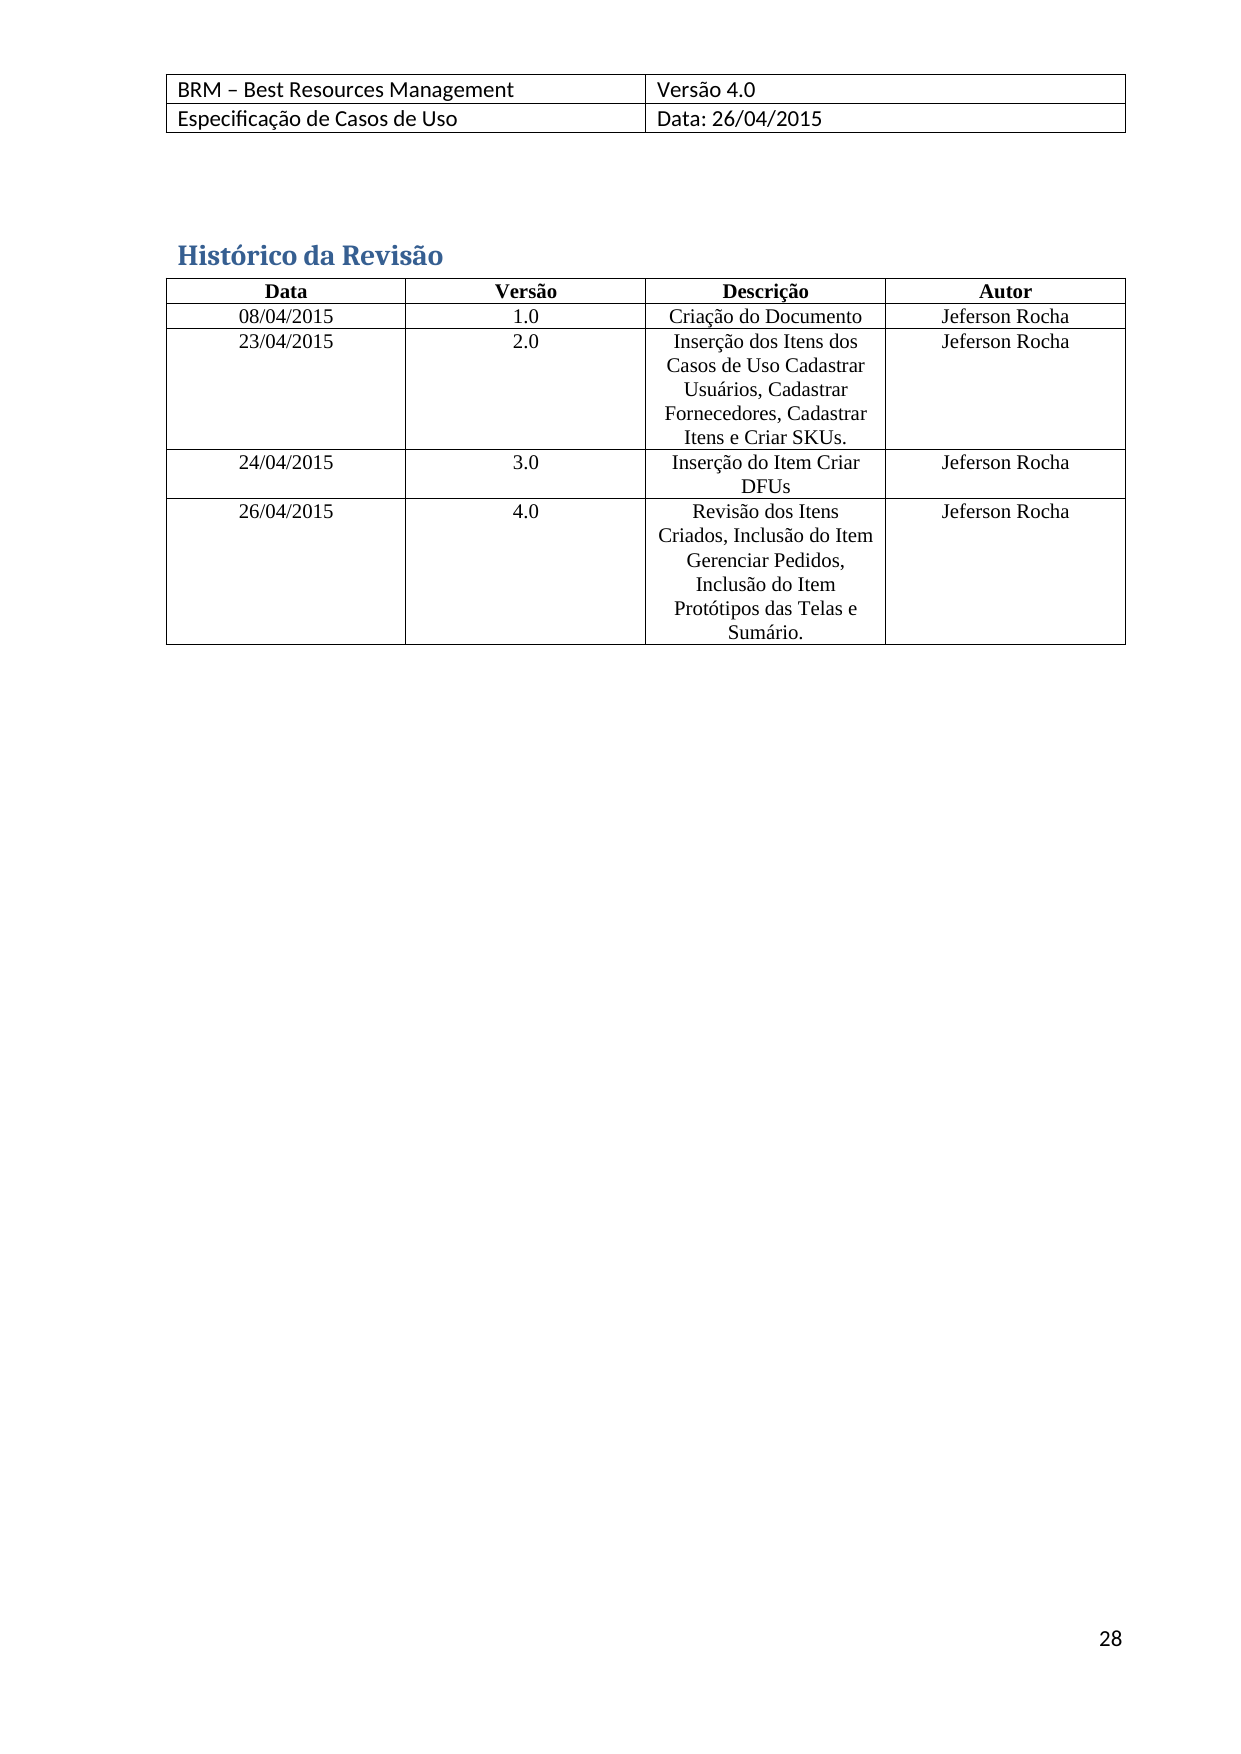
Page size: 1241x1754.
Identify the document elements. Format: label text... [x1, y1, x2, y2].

table_cell Criação do Documento [646, 304, 885, 328]
table_header Descrição [646, 279, 885, 303]
table_cell Jeferson Rocha [886, 329, 1125, 449]
table_cell 24/04/2015 [167, 450, 405, 498]
table_header Versão [406, 279, 645, 303]
table_cell Jeferson Rocha [886, 499, 1125, 644]
table_cell Jeferson Rocha [886, 304, 1125, 328]
table_cell Jeferson Rocha [886, 450, 1125, 498]
table_cell 3.0 [406, 450, 645, 498]
table_cell 26/04/2015 [167, 499, 405, 644]
table_header Data [167, 279, 405, 303]
subtitle Histórico da Revisão [177, 239, 1122, 273]
table_cell 2.0 [406, 329, 645, 449]
table_cell 08/04/2015 [167, 304, 405, 328]
table_cell 1.0 [406, 304, 645, 328]
table_cell 4.0 [406, 499, 645, 644]
table_cell Inserção dos Itens dos Casos de Uso Cadastrar Usuários, Cadastrar Fornecedores, Cadastrar Itens e Criar SKUs. [646, 329, 885, 449]
table_header Autor [886, 279, 1125, 303]
table_cell Revisão dos Itens Criados, Inclusão do Item Gerenciar Pedidos, Inclusão do Item Protótipos das Telas e Sumário. [646, 499, 885, 644]
table_cell Inserção do Item Criar DFUs [646, 450, 885, 498]
table_cell 23/04/2015 [167, 329, 405, 449]
